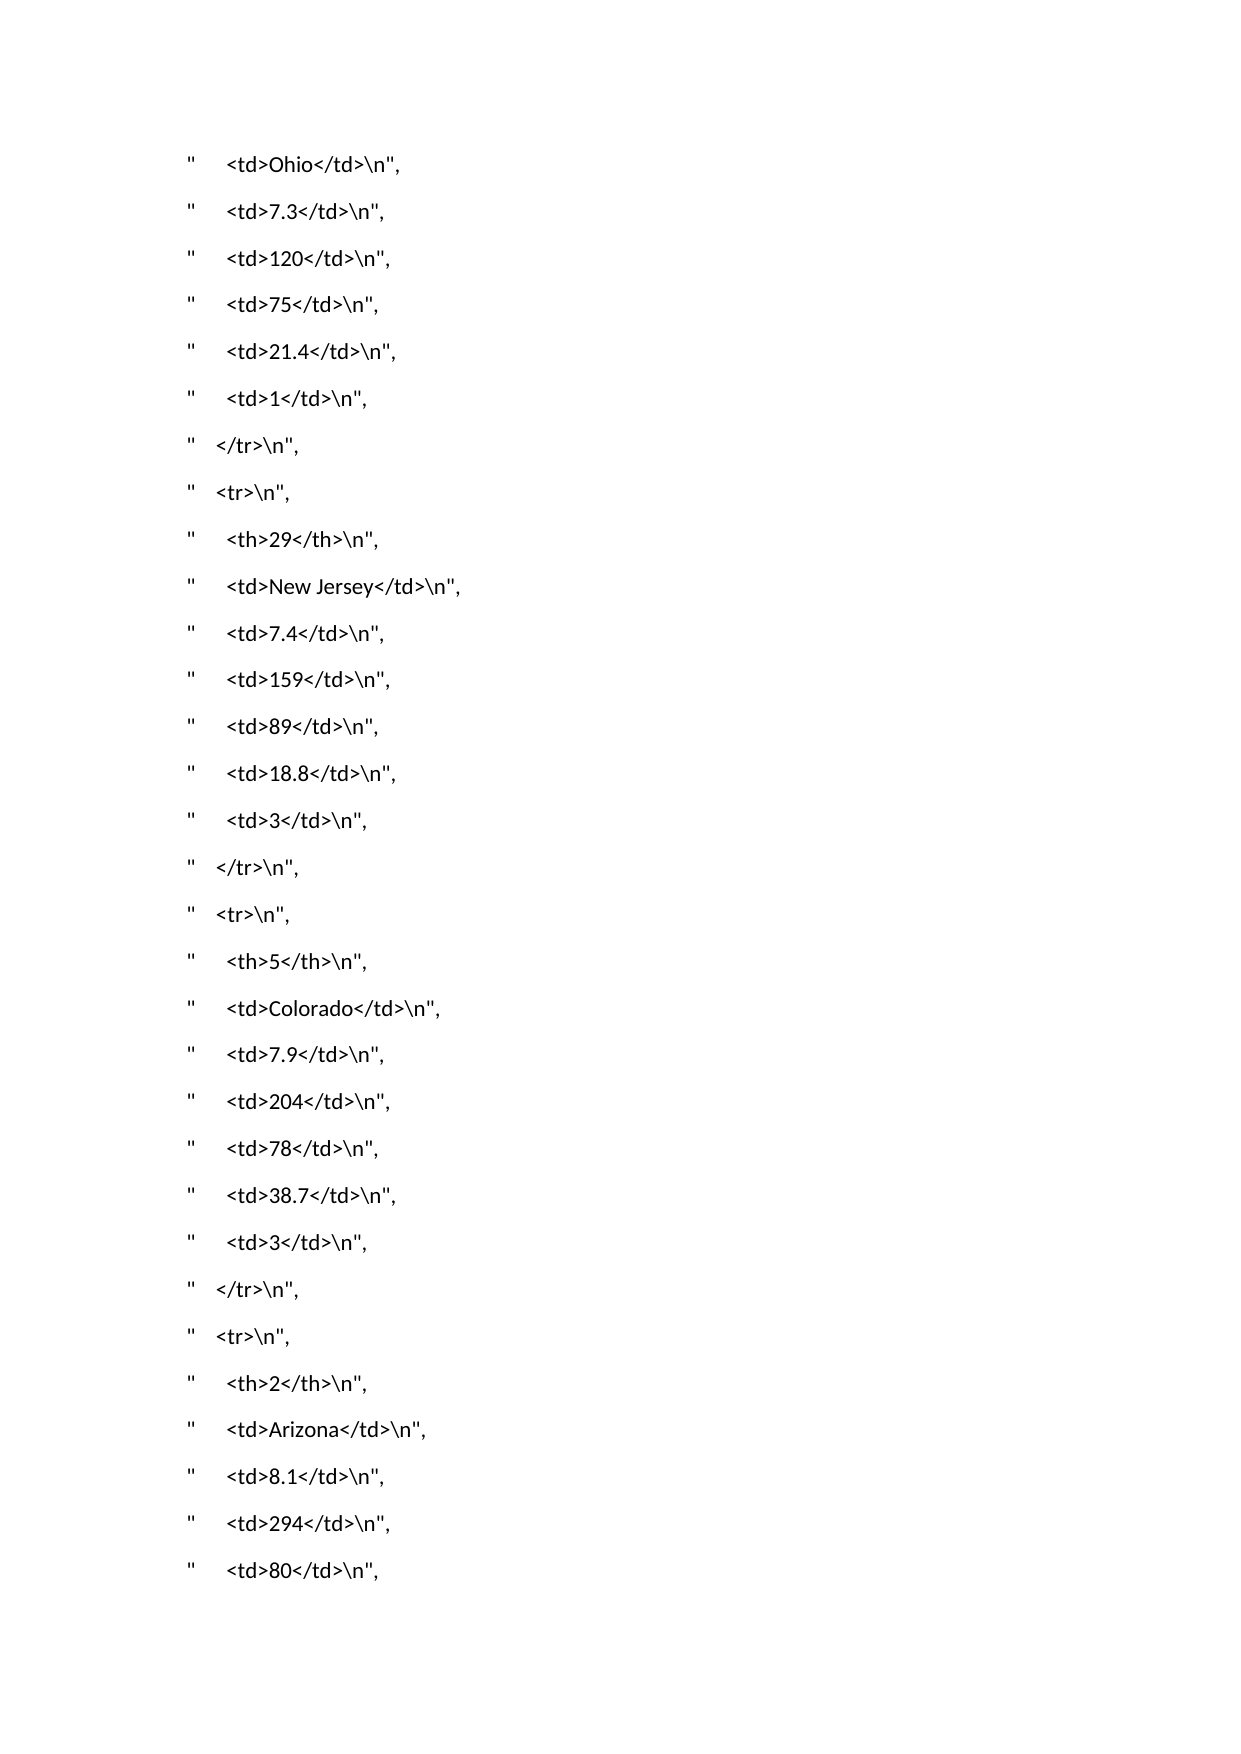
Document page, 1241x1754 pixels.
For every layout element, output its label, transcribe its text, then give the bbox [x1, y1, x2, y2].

text " <td>8.1</td>\n", [150, 1462, 1090, 1491]
text " <tr>\n", [150, 478, 1090, 506]
text " <td>80</td>\n", [150, 1556, 1090, 1584]
text " <td>89</td>\n", [150, 712, 1090, 741]
text " <td>204</td>\n", [150, 1087, 1090, 1116]
text " <tr>\n", [150, 900, 1090, 928]
text " <tr>\n", [150, 1322, 1090, 1350]
text " <td>38.7</td>\n", [150, 1181, 1090, 1209]
text " <td>159</td>\n", [150, 666, 1090, 694]
text " <th>2</th>\n", [150, 1369, 1090, 1397]
text " </tr>\n", [150, 1275, 1090, 1303]
text " <td>Arizona</td>\n", [150, 1416, 1090, 1444]
text " <td>7.9</td>\n", [150, 1041, 1090, 1069]
text " <td>78</td>\n", [150, 1134, 1090, 1162]
text " <td>294</td>\n", [150, 1509, 1090, 1537]
text " <td>75</td>\n", [150, 291, 1090, 319]
text " <td>7.4</td>\n", [150, 619, 1090, 647]
text " <td>18.8</td>\n", [150, 759, 1090, 787]
text " <td>3</td>\n", [150, 806, 1090, 834]
text " <td>7.3</td>\n", [150, 197, 1090, 225]
text " <td>21.4</td>\n", [150, 337, 1090, 366]
text " <td>Colorado</td>\n", [150, 994, 1090, 1022]
text " <td>Ohio</td>\n", [150, 150, 1090, 178]
text " <th>5</th>\n", [150, 947, 1090, 975]
text " <th>29</th>\n", [150, 525, 1090, 553]
text " </tr>\n", [150, 853, 1090, 881]
text " <td>3</td>\n", [150, 1228, 1090, 1256]
text " <td>120</td>\n", [150, 244, 1090, 272]
text " </tr>\n", [150, 431, 1090, 459]
text " <td>New Jersey</td>\n", [150, 572, 1090, 600]
text " <td>1</td>\n", [150, 384, 1090, 412]
